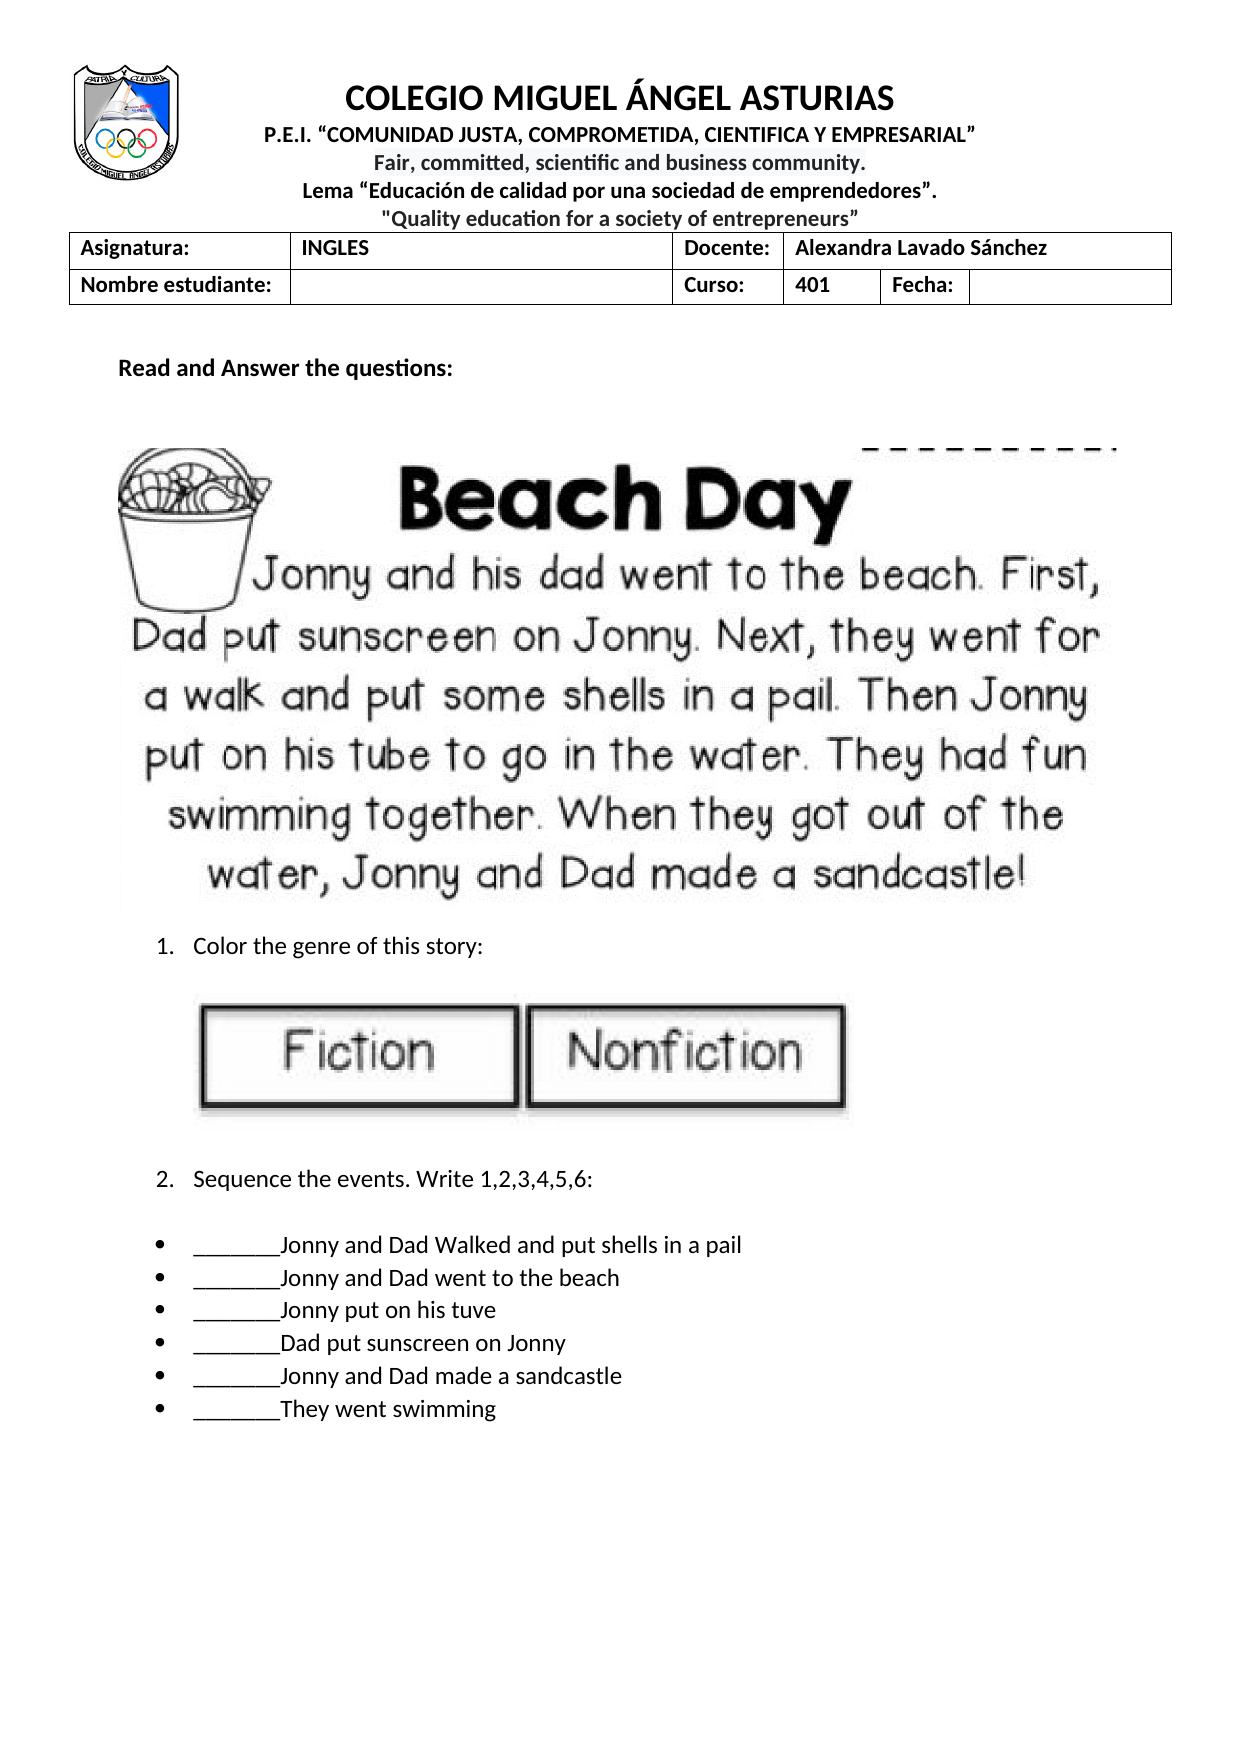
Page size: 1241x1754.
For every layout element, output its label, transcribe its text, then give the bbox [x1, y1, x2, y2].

table_cell Nombre estudiante: [70, 270, 290, 304]
picture [118, 448, 1117, 911]
list _______Jonny and Dad made a sandcastle [156, 1360, 1122, 1391]
list _______Dad put sunscreen on Jonny [156, 1327, 1122, 1358]
table_cell Curso: [673, 270, 783, 304]
table_cell 401 [784, 270, 880, 304]
table_header Alexandra Lavado Sánchez [784, 233, 1171, 269]
list _______Jonny and Dad went to the beach [156, 1262, 1122, 1292]
table_header Docente: [673, 233, 783, 269]
table_cell [291, 270, 672, 304]
list _______Jonny put on his tuve [156, 1294, 1122, 1325]
list Color the genre of this story: [156, 930, 1122, 960]
list _______They went swimming [156, 1393, 1122, 1424]
table_cell Fecha: [881, 270, 969, 304]
table_header Asignatura: [70, 233, 290, 269]
text Read and Answer the questions: [118, 352, 1122, 383]
picture [193, 993, 854, 1131]
picture [69, 58, 181, 187]
list _______Jonny and Dad Walked and put shells in a pail [156, 1229, 1122, 1259]
list Sequence the events. Write 1,2,3,4,5,6: [156, 1163, 1122, 1193]
table_cell [970, 270, 1171, 304]
table_header INGLES [291, 233, 672, 269]
